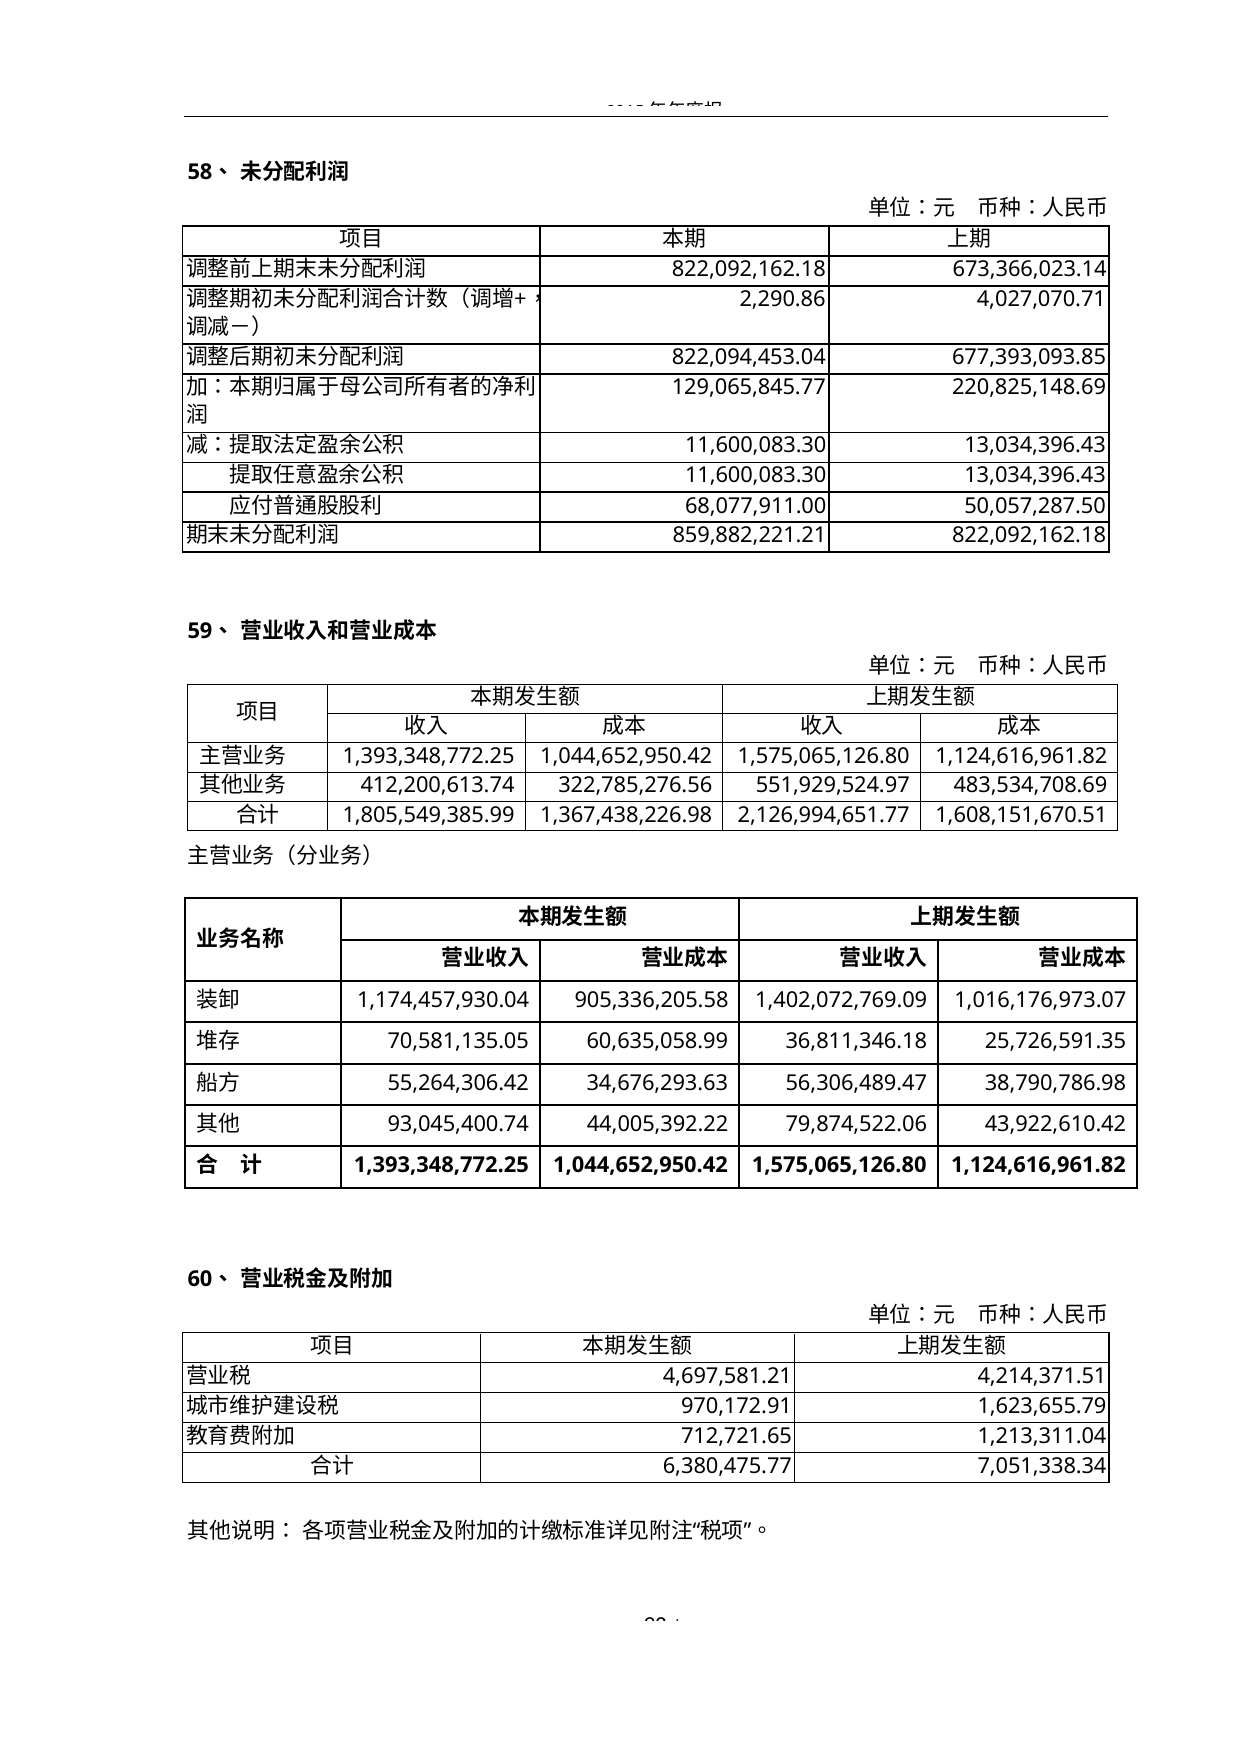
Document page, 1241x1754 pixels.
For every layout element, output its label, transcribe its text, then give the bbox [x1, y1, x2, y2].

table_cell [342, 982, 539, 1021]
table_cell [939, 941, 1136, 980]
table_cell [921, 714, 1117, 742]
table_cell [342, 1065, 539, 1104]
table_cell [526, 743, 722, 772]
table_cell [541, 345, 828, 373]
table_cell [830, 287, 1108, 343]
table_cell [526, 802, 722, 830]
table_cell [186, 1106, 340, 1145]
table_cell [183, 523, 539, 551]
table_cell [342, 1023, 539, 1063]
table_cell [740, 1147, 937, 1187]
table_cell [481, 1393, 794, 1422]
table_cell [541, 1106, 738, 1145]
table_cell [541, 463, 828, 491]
subtitle 58、 未分配利润 [187, 156, 1153, 186]
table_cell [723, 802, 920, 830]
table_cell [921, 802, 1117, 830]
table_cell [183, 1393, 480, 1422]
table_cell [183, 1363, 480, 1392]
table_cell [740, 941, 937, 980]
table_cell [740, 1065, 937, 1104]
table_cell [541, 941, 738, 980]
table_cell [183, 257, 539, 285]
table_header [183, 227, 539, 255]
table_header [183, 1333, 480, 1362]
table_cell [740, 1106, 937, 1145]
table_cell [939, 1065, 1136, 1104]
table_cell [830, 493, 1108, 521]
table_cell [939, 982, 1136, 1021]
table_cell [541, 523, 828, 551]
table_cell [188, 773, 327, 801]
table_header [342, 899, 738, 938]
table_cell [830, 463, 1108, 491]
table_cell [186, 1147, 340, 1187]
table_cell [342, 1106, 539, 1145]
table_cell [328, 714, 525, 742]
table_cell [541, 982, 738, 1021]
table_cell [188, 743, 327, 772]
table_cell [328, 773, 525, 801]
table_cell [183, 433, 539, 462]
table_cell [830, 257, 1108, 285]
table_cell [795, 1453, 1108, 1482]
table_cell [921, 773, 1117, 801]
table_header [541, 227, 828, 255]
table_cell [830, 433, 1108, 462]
text 单位：元 币种：人民币 [171, 192, 1108, 222]
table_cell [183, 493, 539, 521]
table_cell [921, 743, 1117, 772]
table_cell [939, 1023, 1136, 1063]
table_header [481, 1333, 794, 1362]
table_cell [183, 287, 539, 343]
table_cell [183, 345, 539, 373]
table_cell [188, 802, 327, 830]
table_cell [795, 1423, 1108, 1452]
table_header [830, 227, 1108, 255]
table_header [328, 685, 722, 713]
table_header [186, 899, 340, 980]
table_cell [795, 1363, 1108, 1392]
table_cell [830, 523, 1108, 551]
text 其他说明： 各项营业税金及附加的计缴标准详见附注“税项”。 [187, 1515, 793, 1545]
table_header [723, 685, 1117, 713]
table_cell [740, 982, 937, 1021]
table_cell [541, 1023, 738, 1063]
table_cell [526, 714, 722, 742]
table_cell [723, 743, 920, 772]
subtitle 60、 营业税金及附加 [187, 1263, 1153, 1293]
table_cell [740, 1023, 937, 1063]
text 单位：元 币种：人民币 [171, 1299, 1108, 1329]
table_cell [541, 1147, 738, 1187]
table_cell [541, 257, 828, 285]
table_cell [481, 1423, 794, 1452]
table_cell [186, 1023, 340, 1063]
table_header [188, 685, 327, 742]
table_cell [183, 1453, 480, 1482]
text 单位：元 币种：人民币 [171, 650, 1108, 680]
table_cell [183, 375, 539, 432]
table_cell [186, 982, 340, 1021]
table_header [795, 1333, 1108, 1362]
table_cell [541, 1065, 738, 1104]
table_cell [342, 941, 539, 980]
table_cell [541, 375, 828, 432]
text 主营业务（分业务） [187, 840, 1153, 870]
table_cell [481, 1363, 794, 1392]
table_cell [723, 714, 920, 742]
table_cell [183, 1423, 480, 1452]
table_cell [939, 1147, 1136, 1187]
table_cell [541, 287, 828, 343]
subtitle 59、 营业收入和营业成本 [187, 614, 1153, 644]
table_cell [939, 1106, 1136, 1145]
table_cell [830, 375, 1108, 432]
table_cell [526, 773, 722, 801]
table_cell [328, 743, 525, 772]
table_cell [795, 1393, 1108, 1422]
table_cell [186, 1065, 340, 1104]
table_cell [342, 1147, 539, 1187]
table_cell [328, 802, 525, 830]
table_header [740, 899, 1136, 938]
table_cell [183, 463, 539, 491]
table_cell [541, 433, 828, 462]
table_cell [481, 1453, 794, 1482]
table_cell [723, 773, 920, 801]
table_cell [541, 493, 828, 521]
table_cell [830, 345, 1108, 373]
